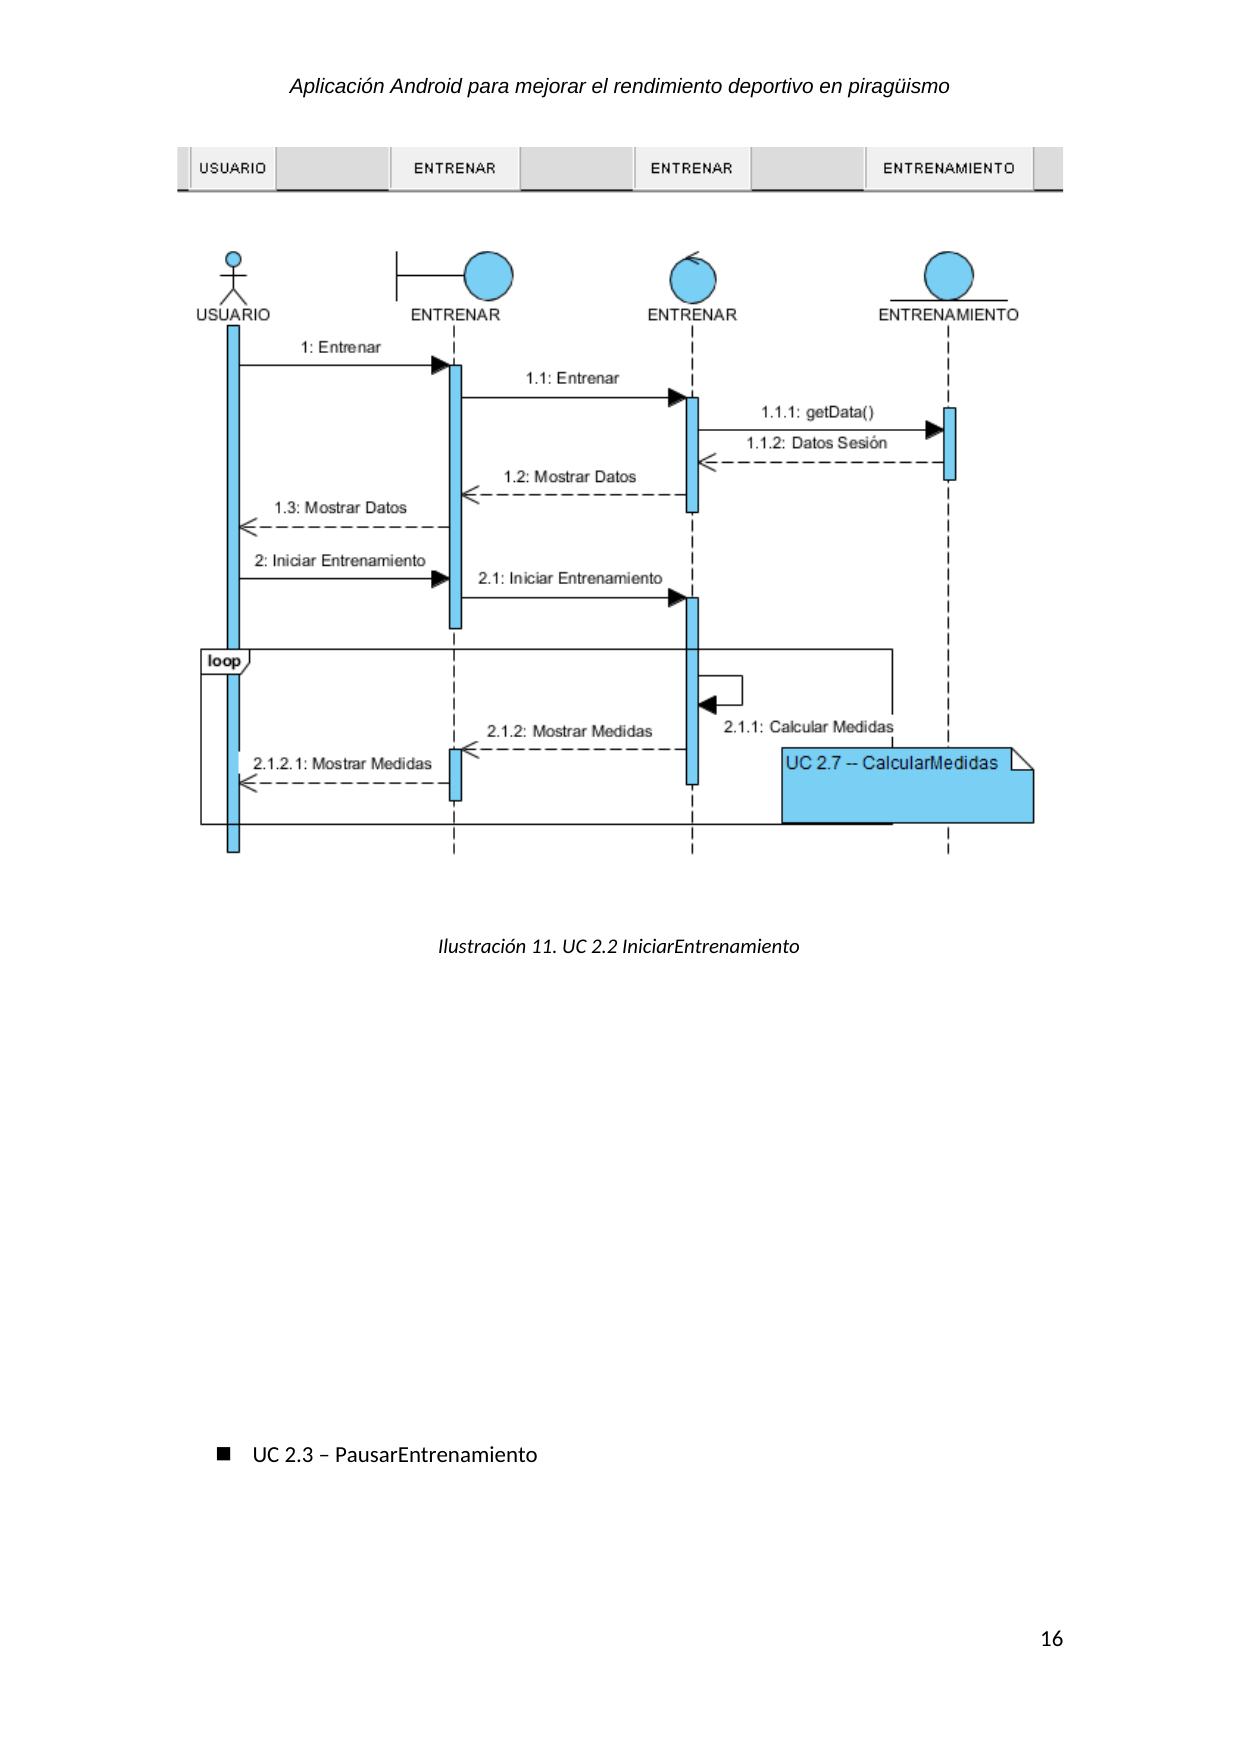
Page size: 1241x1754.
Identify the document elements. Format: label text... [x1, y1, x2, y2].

text Ilustración 11. UC 2.2 IniciarEntrenamiento [177, 934, 1063, 959]
list UC 2.3 – PausarEntrenamiento [215, 1441, 1063, 1468]
picture [177, 147, 1064, 868]
